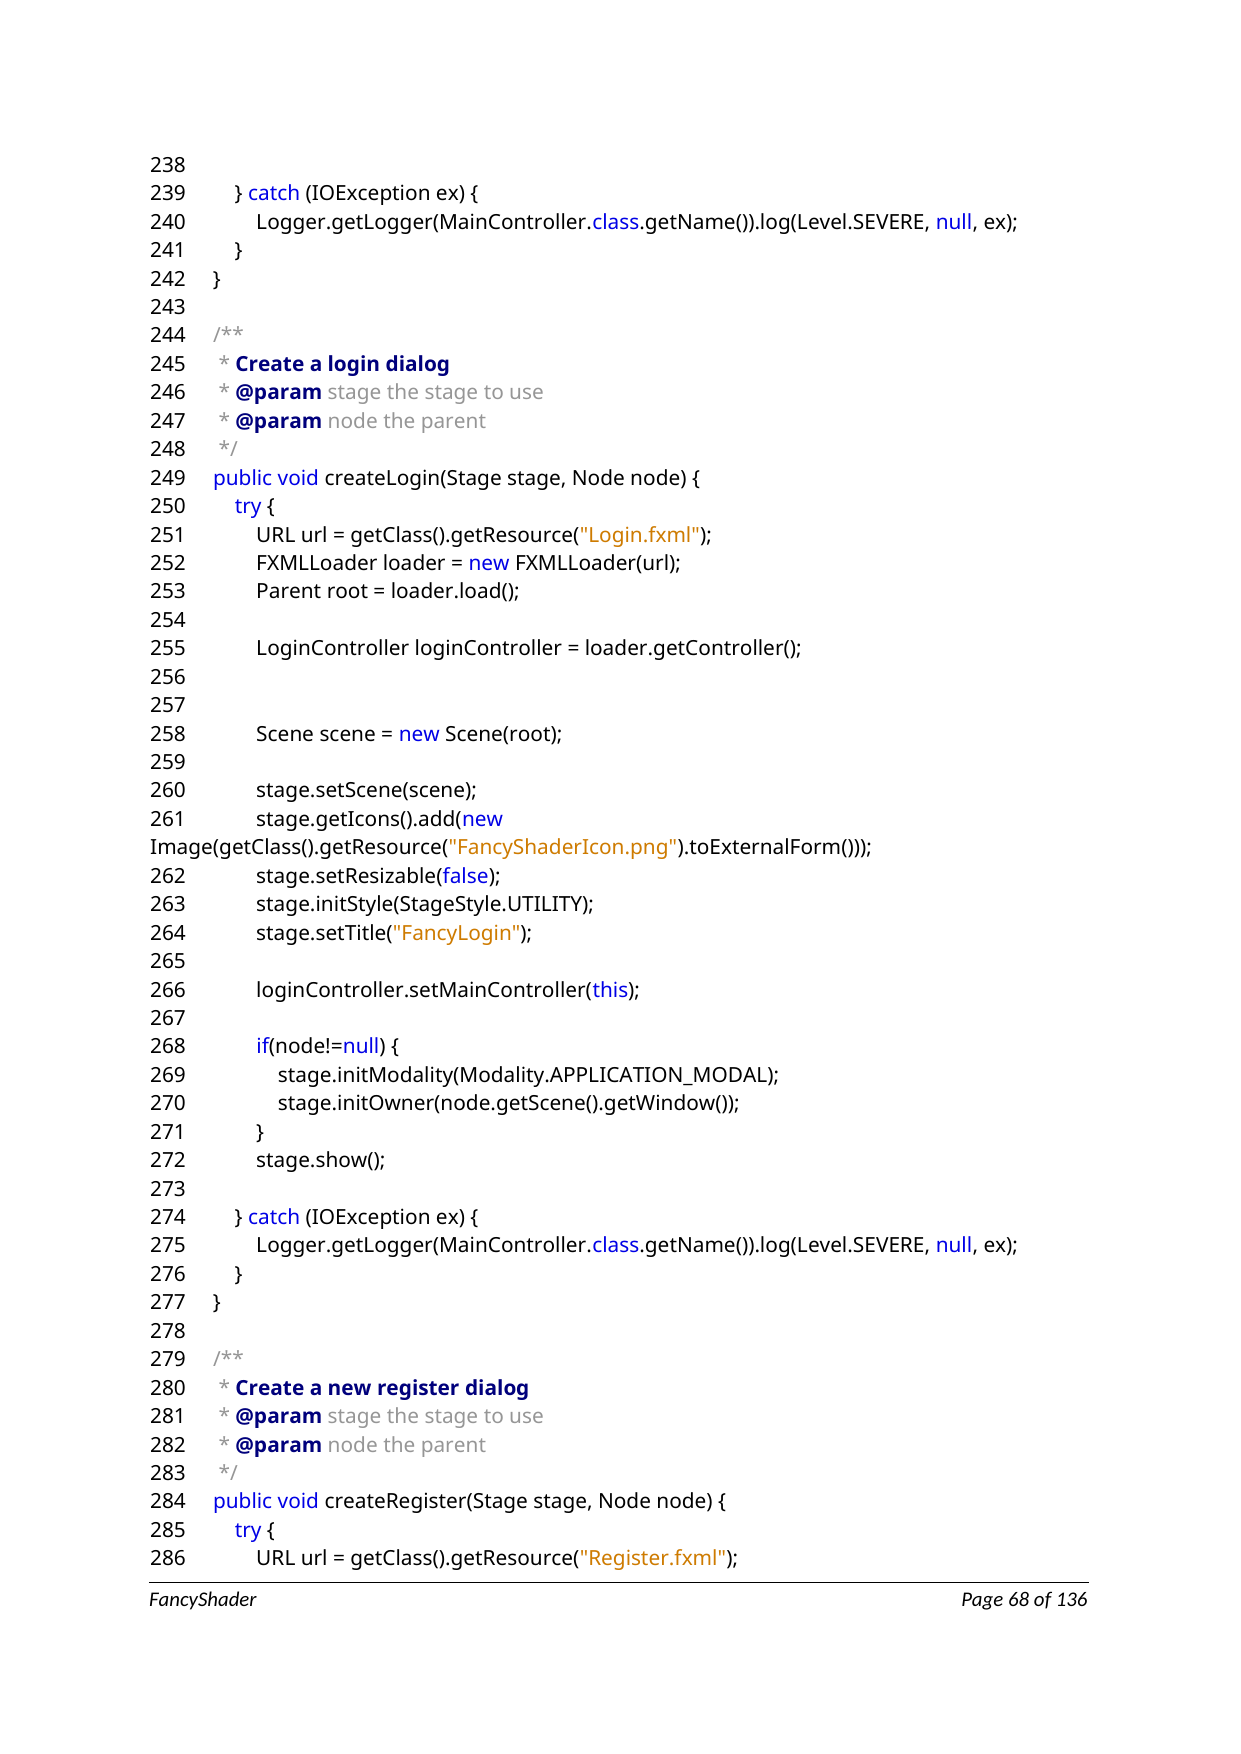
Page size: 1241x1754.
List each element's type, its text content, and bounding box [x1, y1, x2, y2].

text 267 [150, 1003, 1090, 1032]
text 270 stage.initOwner(node.getScene().getWindow()); [150, 1088, 1090, 1117]
text 252 FXMLLoader loader = new FXMLLoader(url); [150, 548, 1090, 577]
text 261 stage.getIcons().add(new Image(getClass().getResource("FancyShaderIcon.png").toExternalForm())); [150, 804, 1090, 861]
text 246 * @param stage the stage to use [150, 377, 1090, 406]
text 264 stage.setTitle("FancyLogin"); [150, 918, 1090, 946]
text 278 [150, 1316, 1090, 1344]
text 266 loginController.setMainController(this); [150, 975, 1090, 1003]
text 259 [150, 747, 1090, 776]
text 282 * @param node the parent [150, 1430, 1090, 1458]
text 248 */ [150, 434, 1090, 463]
text 276 } [150, 1259, 1090, 1287]
text 281 * @param stage the stage to use [150, 1401, 1090, 1430]
text 277 } [150, 1287, 1090, 1316]
text 245 * Create a login dialog [150, 349, 1090, 377]
text 258 Scene scene = new Scene(root); [150, 719, 1090, 747]
text 271 } [150, 1117, 1090, 1145]
text 240 Logger.getLogger(MainController.class.getName()).log(Level.SEVERE, null, ex); [150, 207, 1090, 235]
text 269 stage.initModality(Modality.APPLICATION_MODAL); [150, 1060, 1090, 1088]
text 275 Logger.getLogger(MainController.class.getName()).log(Level.SEVERE, null, ex); [150, 1231, 1090, 1259]
text 241 } [150, 235, 1090, 264]
text 273 [150, 1174, 1090, 1202]
text 257 [150, 690, 1090, 719]
text 254 [150, 605, 1090, 633]
text 242 } [150, 264, 1090, 292]
text 279 /** [150, 1344, 1090, 1373]
text 283 */ [150, 1458, 1090, 1487]
text 285 try { [150, 1515, 1090, 1543]
text 265 [150, 946, 1090, 975]
text 280 * Create a new register dialog [150, 1373, 1090, 1401]
text 260 stage.setScene(scene); [150, 776, 1090, 804]
text 244 /** [150, 321, 1090, 349]
text 239 } catch (IOException ex) { [150, 178, 1090, 207]
text 256 [150, 662, 1090, 690]
text 286 URL url = getClass().getResource("Register.fxml"); [150, 1543, 1090, 1572]
text 262 stage.setResizable(false); [150, 861, 1090, 889]
text 272 stage.show(); [150, 1145, 1090, 1174]
text 263 stage.initStyle(StageStyle.UTILITY); [150, 889, 1090, 918]
text 284 public void createRegister(Stage stage, Node node) { [150, 1487, 1090, 1515]
text 253 Parent root = loader.load(); [150, 577, 1090, 605]
text 238 [150, 150, 1090, 178]
text 250 try { [150, 491, 1090, 520]
text 268 if(node!=null) { [150, 1032, 1090, 1060]
text 274 } catch (IOException ex) { [150, 1202, 1090, 1231]
text 255 LoginController loginController = loader.getController(); [150, 633, 1090, 662]
text 247 * @param node the parent [150, 406, 1090, 434]
text 251 URL url = getClass().getResource("Login.fxml"); [150, 520, 1090, 548]
text 243 [150, 292, 1090, 321]
text 249 public void createLogin(Stage stage, Node node) { [150, 463, 1090, 491]
